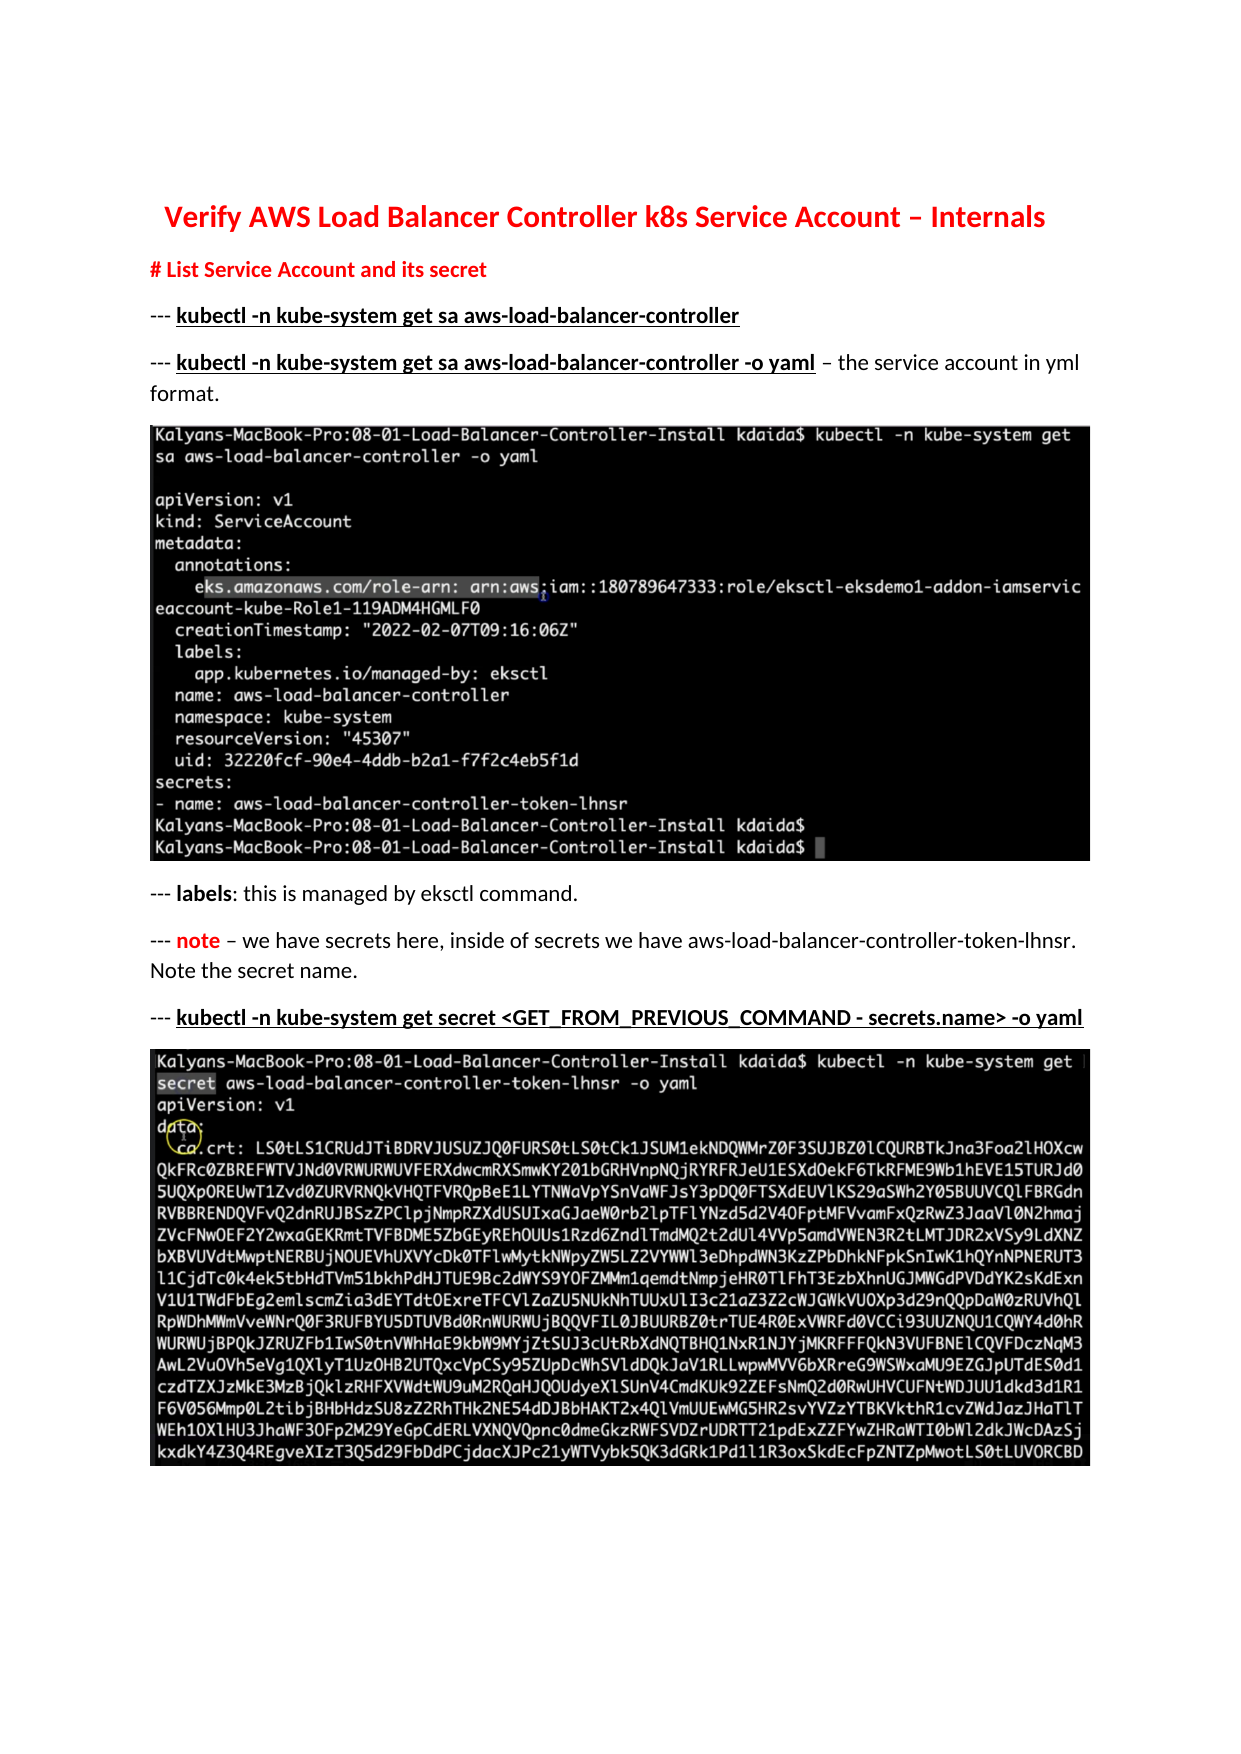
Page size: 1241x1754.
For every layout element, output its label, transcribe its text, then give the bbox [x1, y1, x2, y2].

text --- kubectl -n kube-system get sa aws-load-balancer-controller -o yaml – the service account in yml format. [150, 348, 1090, 407]
picture [150, 425, 1091, 861]
text --- kubectl -n kube-system get secret <GET_FROM_PREVIOUS_COMMAND - secrets.name> -o yaml [150, 1003, 1090, 1031]
text --- kubectl -n kube-system get sa aws-load-balancer-controller [150, 302, 1090, 329]
picture [150, 1049, 1091, 1466]
text # List Service Account and its secret [150, 255, 1090, 283]
text Verify AWS Load Balancer Controller k8s Service Account – Internals [150, 197, 1090, 235]
text --- note – we have secrets here, inside of secrets we have aws-load-balancer-controller-token-lhnsr. Note the secret name. [150, 926, 1090, 984]
text --- labels: this is managed by eksctl command. [150, 879, 1090, 907]
